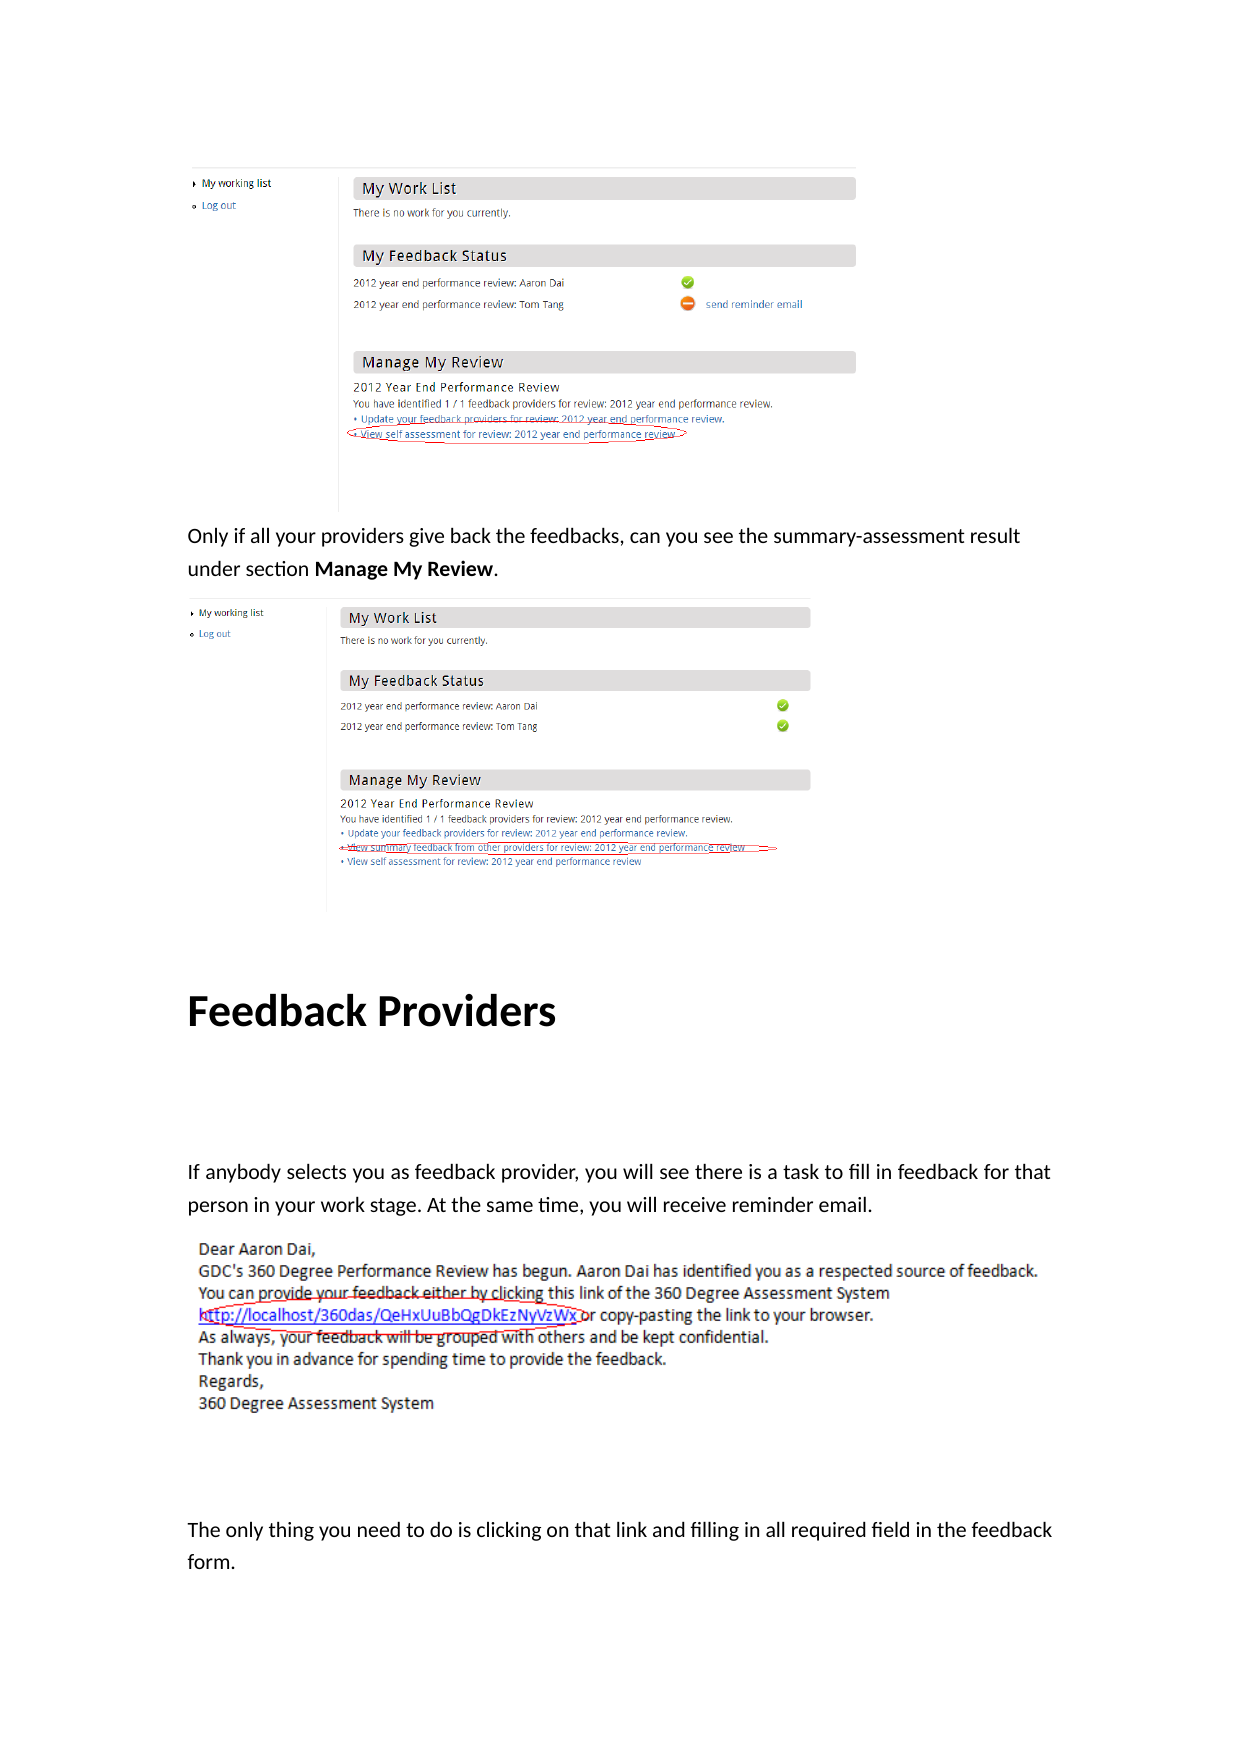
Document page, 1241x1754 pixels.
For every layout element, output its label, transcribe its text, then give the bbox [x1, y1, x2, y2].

picture [187, 1220, 1053, 1470]
picture [187, 584, 815, 912]
text Only if all your providers give back the feedbacks, can you see the summary-assessment result under section Manage My Review. [187, 519, 1053, 584]
text The only thing you need to do is clicking on that link and filling in all required field in the feedback form. [187, 1513, 1053, 1578]
subtitle Feedback Providers [187, 977, 1053, 1042]
text If anybody selects you as feedback provider, you will see there is a task to fill in feedback for that person in your work stage. At the same time, you will receive reminder email. [187, 1156, 1053, 1220]
picture [187, 162, 868, 512]
